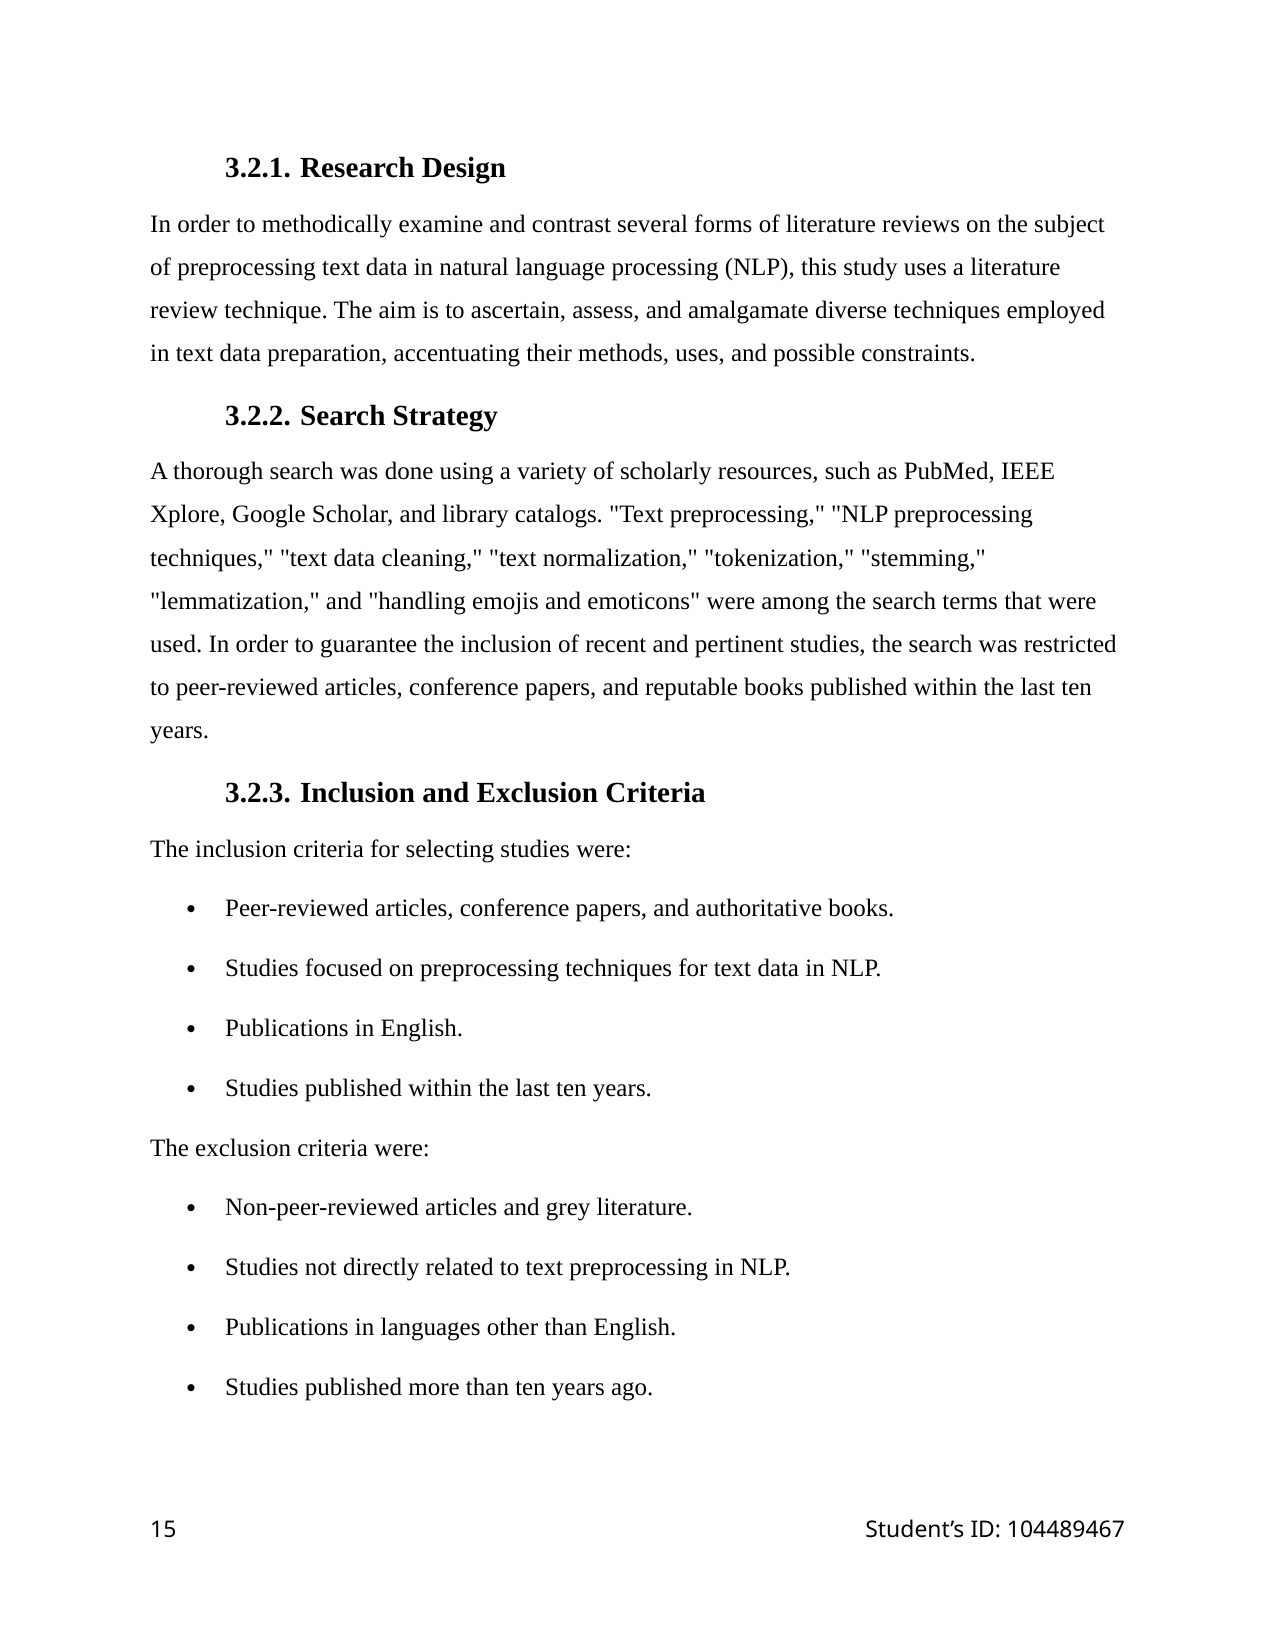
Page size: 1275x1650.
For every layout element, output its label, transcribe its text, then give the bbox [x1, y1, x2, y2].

list Studies published within the last ten years. [187, 1073, 1125, 1102]
text A thorough search was done using a variety of scholarly resources, such as PubMed, IEEE Xplore, Google Scholar, and library catalogs. "Text preprocessing," "NLP preprocessing techniques," "text data cleaning," "text normalization," "tokenization," "stemming," "lemmatization," and "handling emojis and emoticons" were among the search terms that were used. In order to guarantee the inclusion of recent and pertinent studies, the search was restricted to peer-reviewed articles, conference papers, and reputable books published within the last ten years. [150, 456, 1125, 744]
text In order to methodically examine and contrast several forms of literature reviews on the subject of preprocessing text data in natural language processing (NLP), this study uses a literature review technique. The aim is to ascertain, assess, and amalgamate diverse techniques employed in text data preparation, accentuating their methods, uses, and possible constraints. [150, 209, 1125, 367]
list Publications in languages other than English. [187, 1312, 1125, 1341]
subtitle Search Strategy [225, 398, 1125, 431]
list Studies published more than ten years ago. [187, 1372, 1125, 1401]
list Peer-reviewed articles, conference papers, and authoritative books. [187, 893, 1125, 922]
list Studies focused on preprocessing techniques for text data in NLP. [187, 953, 1125, 982]
text The inclusion criteria for selecting studies were: [150, 834, 1125, 862]
text The exclusion criteria were: [150, 1133, 1125, 1161]
list Non-peer-reviewed articles and grey literature. [187, 1192, 1125, 1221]
subtitle Inclusion and Exclusion Criteria [225, 775, 1125, 808]
list Studies not directly related to text preprocessing in NLP. [187, 1252, 1125, 1281]
subtitle Research Design [225, 150, 1125, 183]
list Publications in English. [187, 1013, 1125, 1042]
